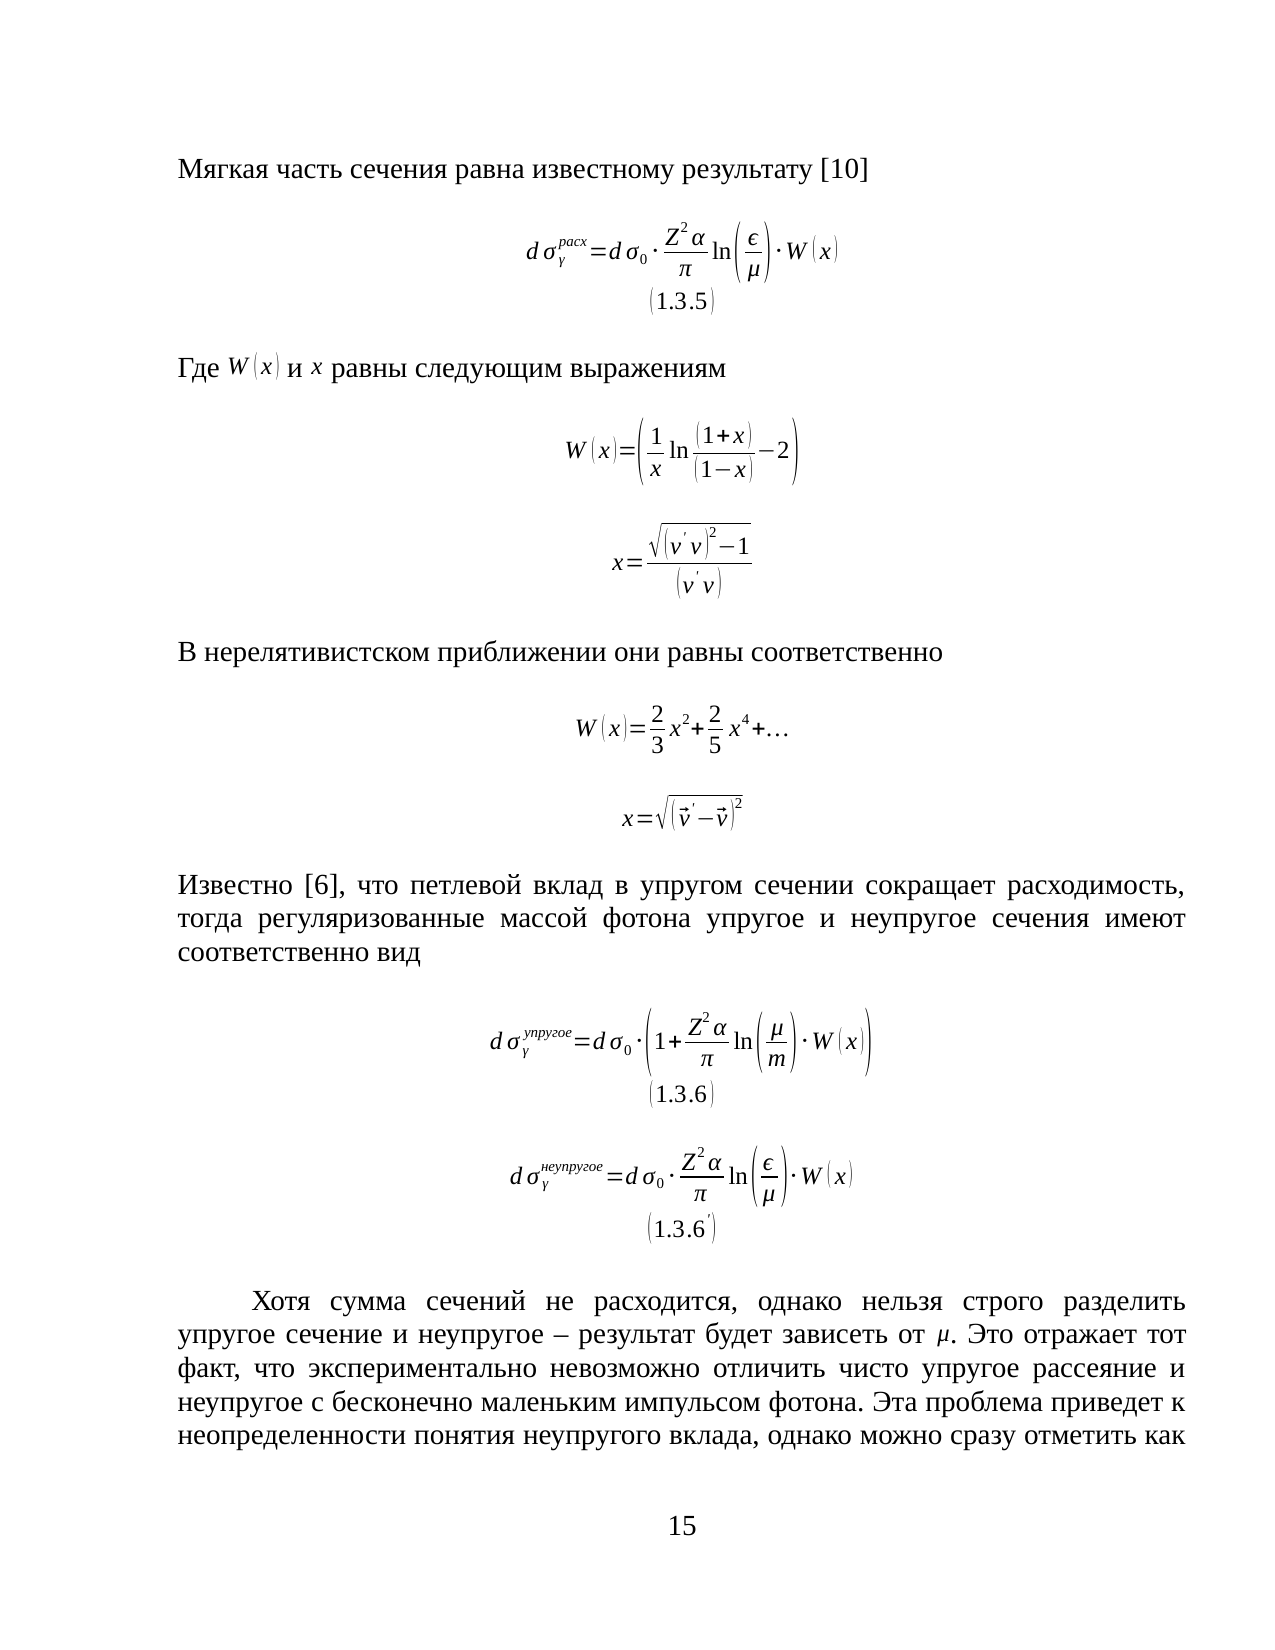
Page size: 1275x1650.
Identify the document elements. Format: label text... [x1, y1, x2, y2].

text Мягкая часть сечения равна известному результату [10] [177, 152, 1186, 185]
text Где и равны следующим выражениям [177, 350, 1186, 383]
text В нерелятивистском приближении они равны соответственно [177, 634, 1186, 667]
text Известно [6], что петлевой вклад в упругом сечении сокращает расходимость, тогда регуляризованные массой фотона упругое и неупругое сечения имеют соответственно вид [177, 867, 1186, 967]
